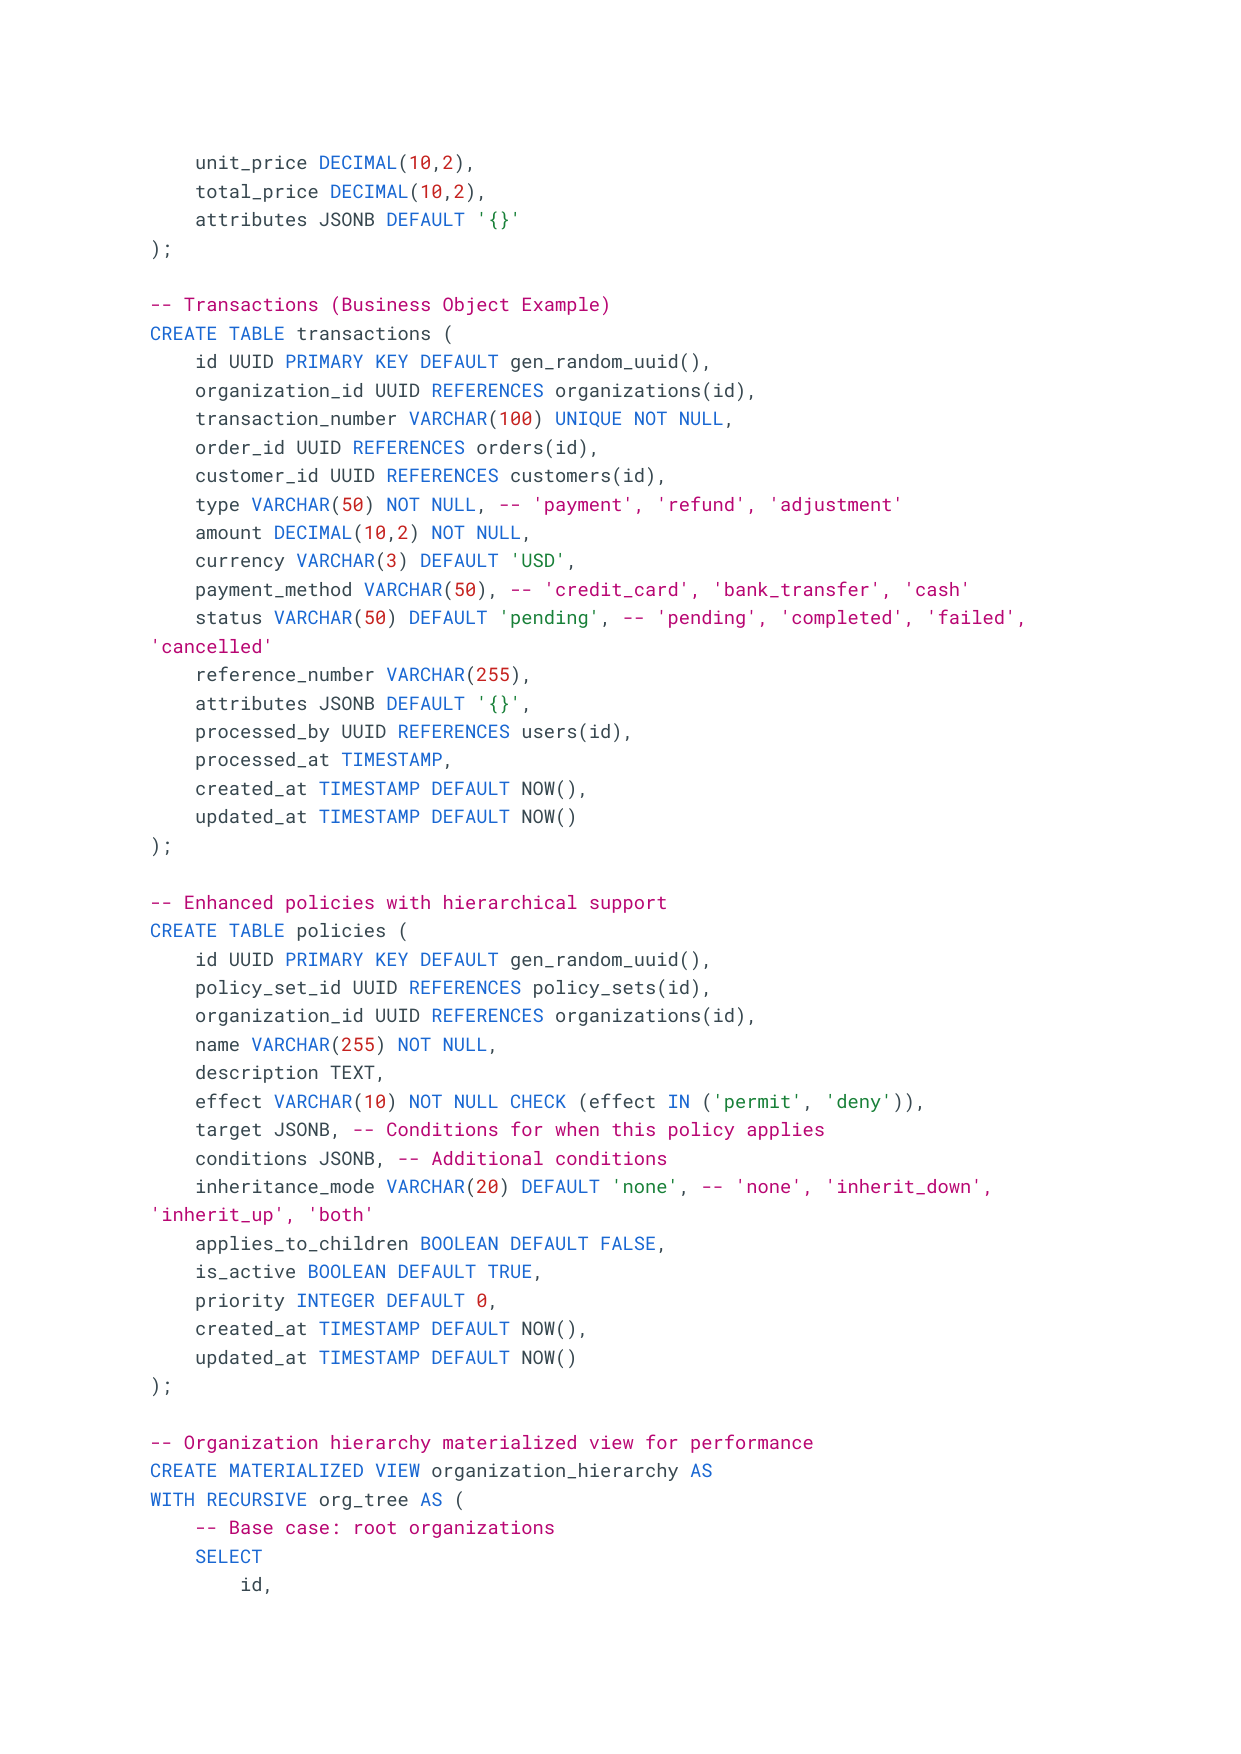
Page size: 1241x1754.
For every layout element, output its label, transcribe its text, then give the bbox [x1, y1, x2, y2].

text id, [150, 1572, 1090, 1597]
text effect VARCHAR(10) NOT NULL CHECK (effect IN ('permit', 'deny')), [150, 1088, 1090, 1113]
text ); [150, 235, 1090, 260]
text ); [150, 832, 1090, 857]
text created_at TIMESTAMP DEFAULT NOW(), [150, 1316, 1090, 1341]
text is_active BOOLEAN DEFAULT TRUE, [150, 1259, 1090, 1284]
text status VARCHAR(50) DEFAULT 'pending', -- 'pending', 'completed', 'failed', 'cancelled' [150, 605, 1090, 658]
text target JSONB, -- Conditions for when this policy applies [150, 1117, 1090, 1142]
text SELECT [150, 1543, 1090, 1568]
text priority INTEGER DEFAULT 0, [150, 1287, 1090, 1312]
text updated_at TIMESTAMP DEFAULT NOW() [150, 804, 1090, 829]
text -- Base case: root organizations [150, 1515, 1090, 1540]
text ); [150, 1373, 1090, 1398]
text total_price DECIMAL(10,2), [150, 178, 1090, 203]
text currency VARCHAR(3) DEFAULT 'USD', [150, 548, 1090, 573]
text -- Transactions (Business Object Example) [150, 292, 1090, 317]
text id UUID PRIMARY KEY DEFAULT gen_random_uuid(), [150, 946, 1090, 971]
text unit_price DECIMAL(10,2), [150, 150, 1090, 175]
text organization_id UUID REFERENCES organizations(id), [150, 377, 1090, 402]
text reference_number VARCHAR(255), [150, 662, 1090, 687]
text transaction_number VARCHAR(100) UNIQUE NOT NULL, [150, 406, 1090, 431]
text organization_id UUID REFERENCES organizations(id), [150, 1003, 1090, 1028]
text applies_to_children BOOLEAN DEFAULT FALSE, [150, 1231, 1090, 1255]
text payment_method VARCHAR(50), -- 'credit_card', 'bank_transfer', 'cash' [150, 577, 1090, 601]
text amount DECIMAL(10,2) NOT NULL, [150, 520, 1090, 544]
text -- Organization hierarchy materialized view for performance [150, 1430, 1090, 1454]
text created_at TIMESTAMP DEFAULT NOW(), [150, 776, 1090, 800]
text attributes JSONB DEFAULT '{}', [150, 690, 1090, 715]
text -- Enhanced policies with hierarchical support [150, 889, 1090, 914]
text processed_by UUID REFERENCES users(id), [150, 719, 1090, 743]
text order_id UUID REFERENCES orders(id), [150, 434, 1090, 459]
text attributes JSONB DEFAULT '{}' [150, 207, 1090, 232]
text CREATE TABLE policies ( [150, 918, 1090, 943]
text description TEXT, [150, 1060, 1090, 1085]
text CREATE TABLE transactions ( [150, 321, 1090, 345]
text inheritance_mode VARCHAR(20) DEFAULT 'none', -- 'none', 'inherit_down', 'inherit_up', 'both' [150, 1174, 1090, 1227]
text name VARCHAR(255) NOT NULL, [150, 1032, 1090, 1056]
text WITH RECURSIVE org_tree AS ( [150, 1487, 1090, 1511]
text conditions JSONB, -- Additional conditions [150, 1145, 1090, 1170]
text type VARCHAR(50) NOT NULL, -- 'payment', 'refund', 'adjustment' [150, 491, 1090, 516]
text processed_at TIMESTAMP, [150, 747, 1090, 772]
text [150, 349, 1090, 374]
text policy_set_id UUID REFERENCES policy_sets(id), [150, 975, 1090, 999]
text updated_at TIMESTAMP DEFAULT NOW() [150, 1344, 1090, 1369]
text customer_id UUID REFERENCES customers(id), [150, 463, 1090, 488]
text CREATE MATERIALIZED VIEW organization_hierarchy AS [150, 1458, 1090, 1483]
